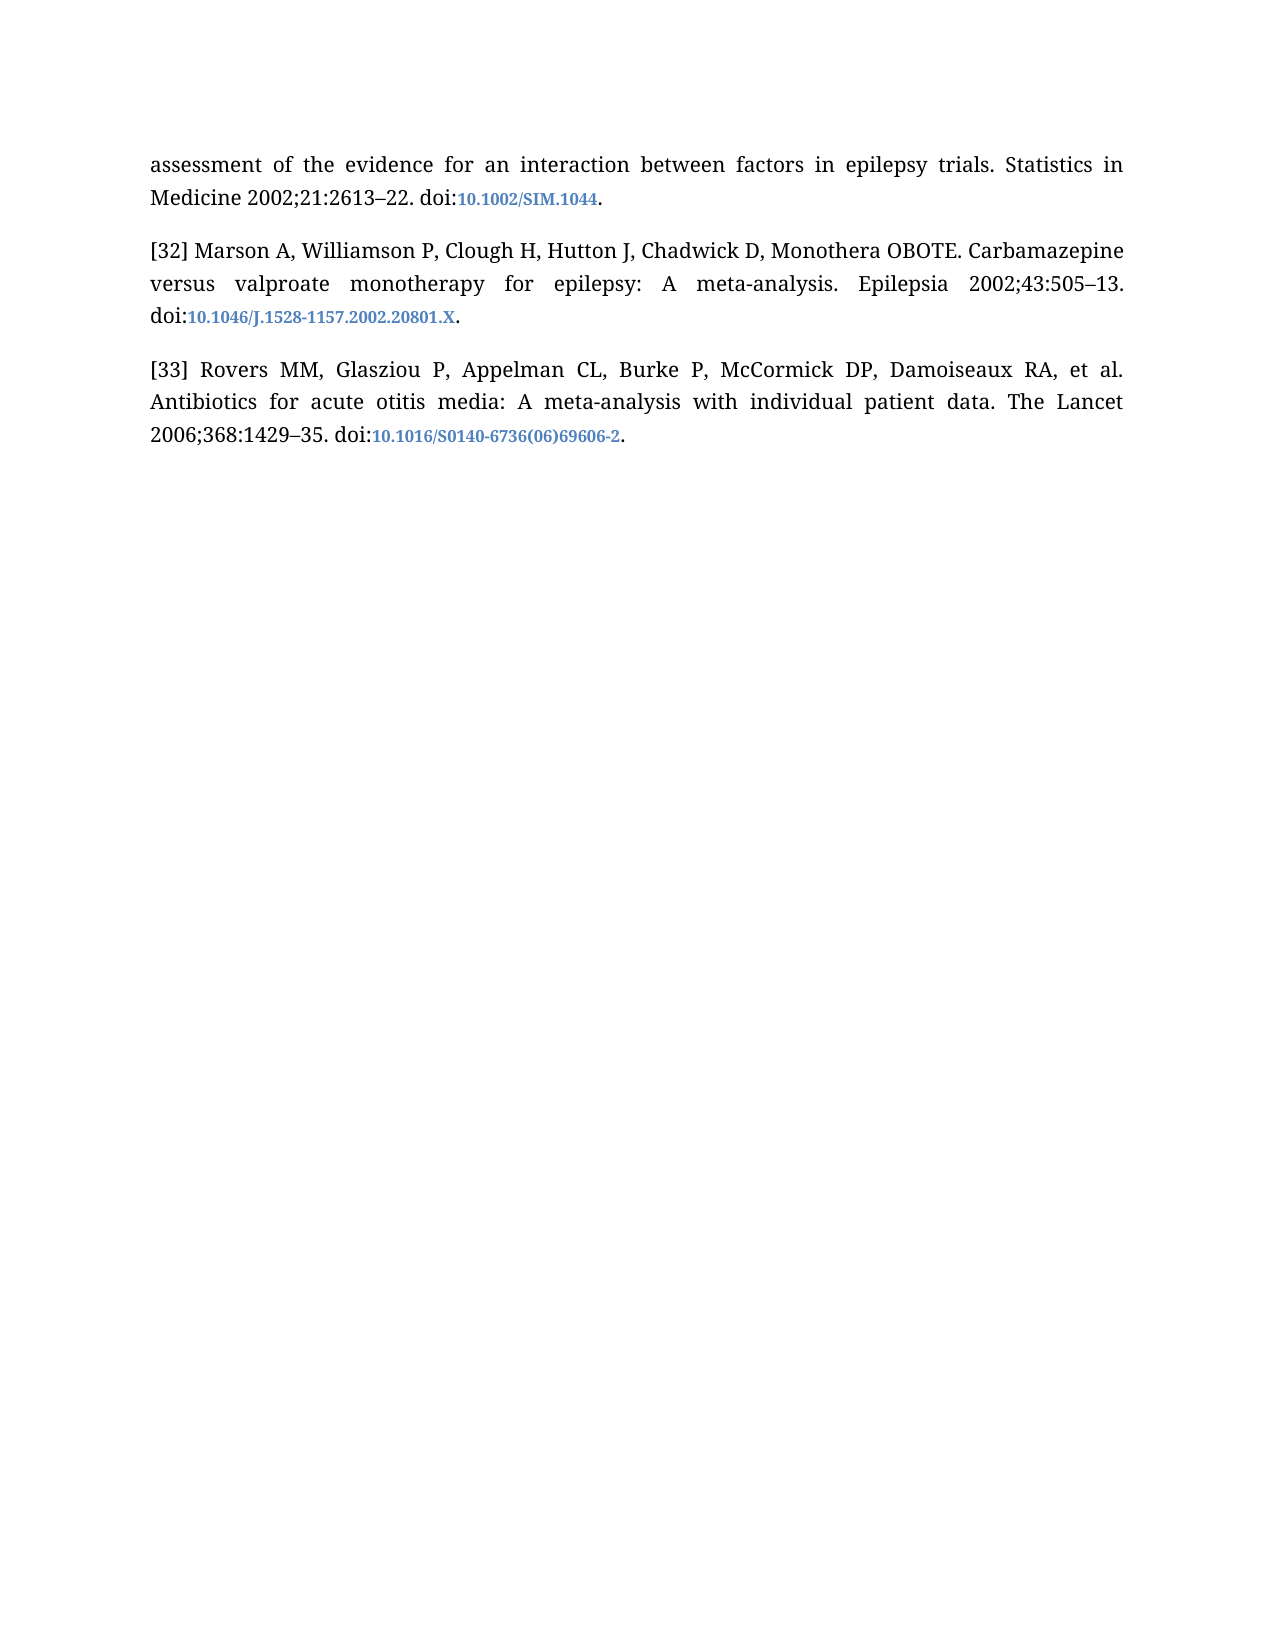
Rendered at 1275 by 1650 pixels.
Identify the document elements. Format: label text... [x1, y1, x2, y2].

text [32] Marson A, Williamson P, Clough H, Hutton J, Chadwick D, Monothera OBOTE. Carbamazepine versus valproate monotherapy for epilepsy: A meta-analysis. Epilepsia 2002;43:505–13. doi:10.1046/j.1528-1157.2002.20801.x. [150, 236, 1125, 330]
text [150, 150, 1125, 211]
text [33] Rovers MM, Glasziou P, Appelman CL, Burke P, McCormick DP, Damoiseaux RA, et al. Antibiotics for acute otitis media: A meta-analysis with individual patient data. The Lancet 2006;368:1429–35. doi:10.1016/s0140-6736(06)69606-2. [150, 355, 1125, 448]
